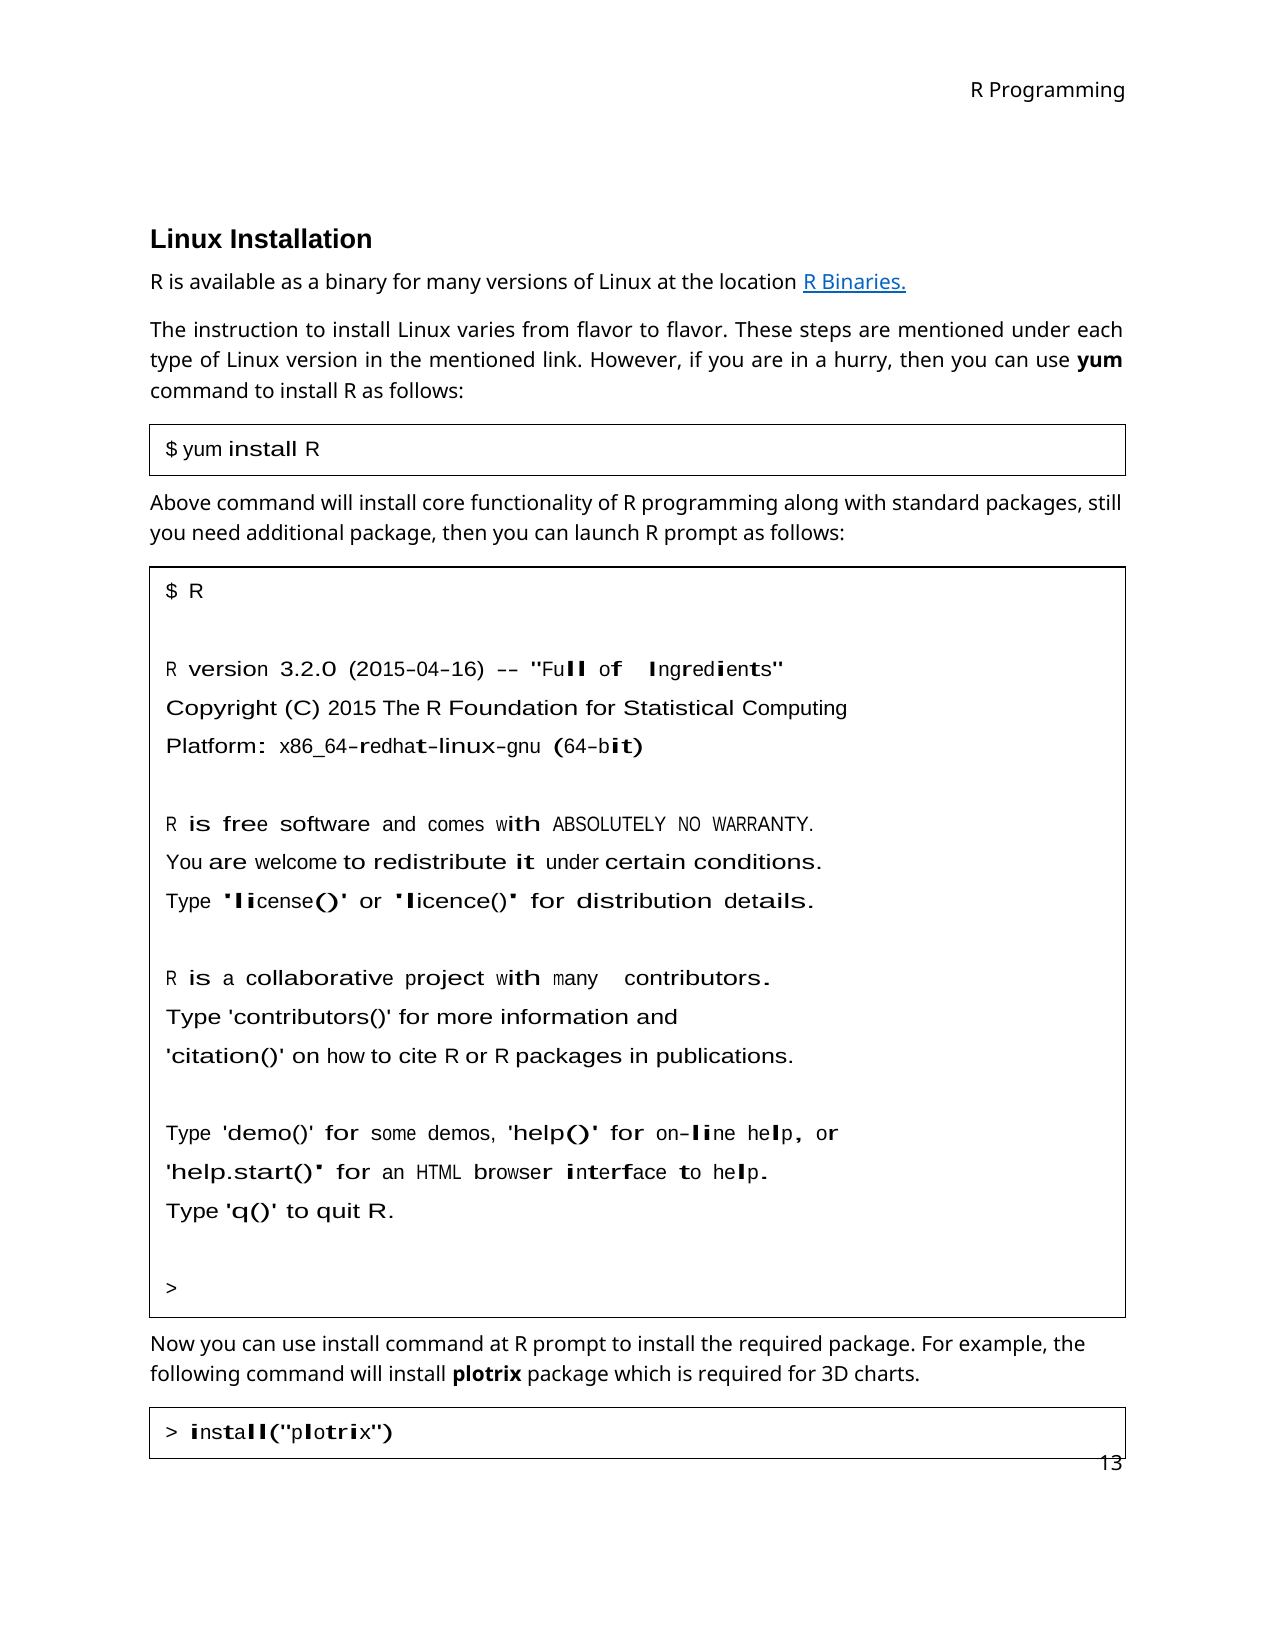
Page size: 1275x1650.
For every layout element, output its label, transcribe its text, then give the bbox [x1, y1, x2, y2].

text The instruction to install Linux varies from flavor to flavor. These steps are mentioned under each type of Linux version in the mentioned link. However, if you are in a hurry, then you can use yum command to install R as follows: [150, 315, 1124, 404]
text Above command will install core functionality of R programming along with standard packages, still you need additional package, then you can launch R prompt as follows: [150, 430, 1131, 547]
text Now you can use install command at R prompt to install the required package. For example, the following command will install plotrix package which is required for 3D charts. [150, 573, 1131, 1387]
subtitle Linux Installation [150, 223, 1275, 255]
text R Programming [0, 75, 1125, 103]
text R is available as a binary for many versions of Linux at the location R Binaries. [150, 267, 1275, 296]
